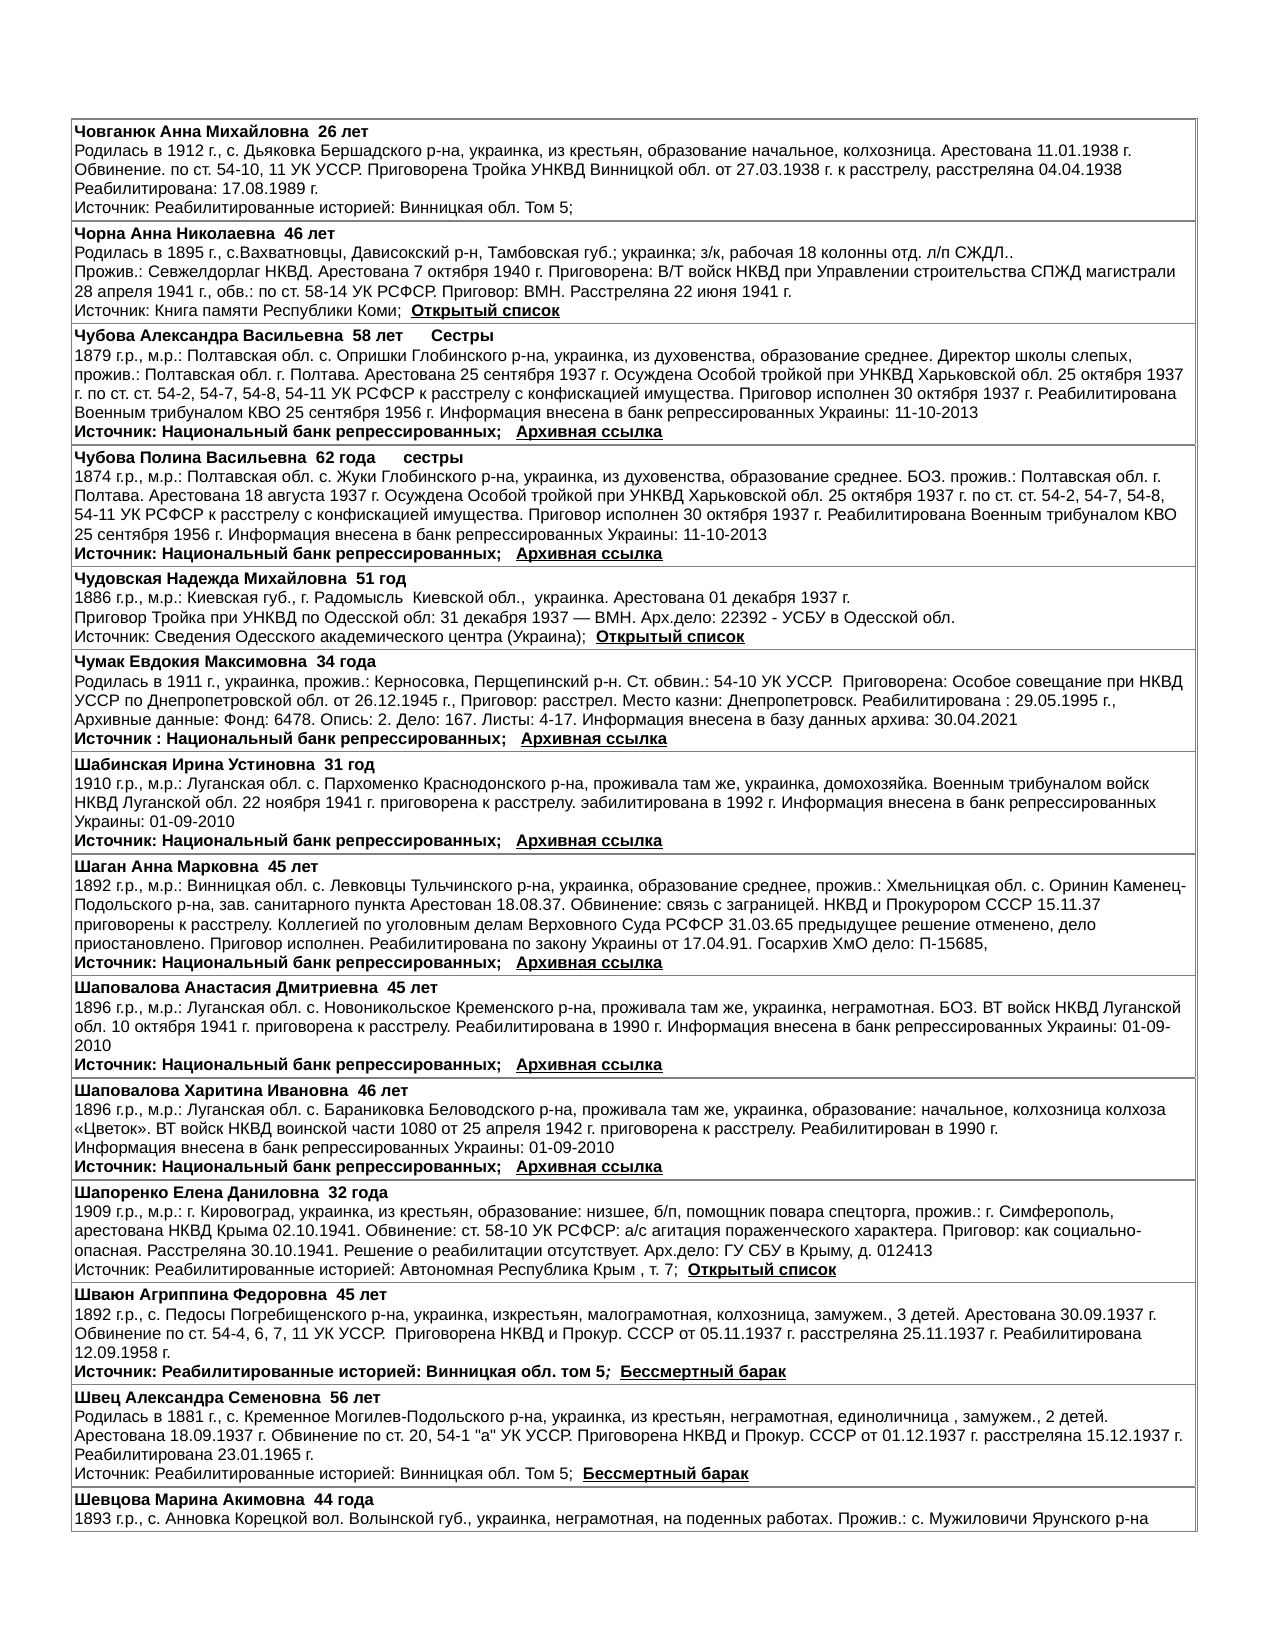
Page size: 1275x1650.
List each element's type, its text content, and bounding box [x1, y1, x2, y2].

table_cell Шаповалова Анастасия Дмитриевна 45 лет 1896 г.р., м.р.: Луганская обл. с. Новоникольское Кременского р-на, проживала там же, украинка, неграмотная. БОЗ. ВТ войск НКВД Луганской обл. 10 октября 1941 г. приговорена к расстрелу. Реабилитирована в 1990 г. Информация внесена в банк репрессированных Украины: 01-09-2010 Источник: Национальный банк репрессированных; Архивная ссылка [72, 976, 1195, 1077]
table_cell Шваюн Агриппина Федоровна 45 лет 1892 г.р., с. Педосы Погребищенского р-на, украинка, изкрестьян, малограмотная, колхозница, замужем., 3 детей. Арестована 30.09.1937 г. Обвинение по ст. 54-4, 6, 7, 11 УК УССР. Приговорена НКВД и Прокур. СССР от 05.11.1937 г. расстреляна 25.11.1937 г. Реабилитирована 12.09.1958 г. Источник: Реабилитированные историей: Винницкая обл. том 5; Бессмертный барак [72, 1283, 1195, 1384]
table_cell Чубова Полина Васильевна 62 года сестры 1874 г.р., м.р.: Полтавская обл. с. Жуки Глобинского р-на, украинка, из духовенства, образование среднее. БОЗ. прожив.: Полтавская обл. г. Полтава. Арестована 18 августа 1937 г. Осуждена Особой тройкой при УНКВД Харьковской обл. 25 октября 1937 г. по ст. ст. 54-2, 54-7, 54-8, 54-11 УК РСФСР к расстрелу с конфискацией имущества. Приговор исполнен 30 октября 1937 г. Реабилитирована Военным трибуналом КВО 25 сентября 1956 г. Информация внесена в банк репрессированных Украины: 11-10-2013 Источник: Национальный банк репрессированных; Архивная ссылка [72, 446, 1195, 566]
table_cell Шапоренко Елена Даниловна 32 года 1909 г.р., м.р.: г. Кировоград, украинка, из крестьян, образование: низшее, б/п, помощник повара спецторга, прожив.: г. Симферополь, арестована НКВД Крыма 02.10.1941. Обвинение: ст. 58-10 УК РСФСР: а/с агитация пораженческого характера. Приговор: как социально-опасная. Расстреляна 30.10.1941. Решение о реабилитации отсутствует. Арх.дело: ГУ СБУ в Крыму, д. 012413 Источник: Реабилитированные историей: Автономная Республика Крым , т. 7; Открытый список [72, 1181, 1195, 1282]
table_cell Швец Александра Семеновна 56 лет Родилась в 1881 г., с. Кременное Могилев-Подольского р-на, украинка, из крестьян, неграмотная, единоличница , замужем., 2 детей. Арестована 18.09.1937 г. Обвинение по ст. 20, 54-1 "а" УК УССР. Приговорена НКВД и Прокур. СССР от 01.12.1937 г. расстреляна 15.12.1937 г. Реабилитирована 23.01.1965 г. Источник: Реабилитированные историей: Винницкая обл. Том 5; Бессмертный барак [72, 1385, 1195, 1486]
table_cell Чорна Анна Николаевна 46 лет Родилась в 1895 г., с.Вахватновцы, Дависокский р-н, Тамбовская губ.; украинка; з/к, рабочая 18 колонны отд. л/п СЖДЛ.. Прожив.: Севжелдорлаг НКВД. Арестована 7 октября 1940 г. Приговорена: В/Т войск НКВД при Управлении строительства СПЖД магистрали 28 апреля 1941 г., обв.: по ст. 58-14 УК РСФСР. Приговор: ВМН. Расстреляна 22 июня 1941 г. Источник: Книга памяти Республики Коми; Открытый список [72, 222, 1195, 323]
table_cell Чумак Евдокия Максимовна 34 года Родилась в 1911 г., украинка, прожив.: Керносовка, Перщепинский р-н. Ст. обвин.: 54-10 УК УССР. Приговорена: Особое совещание при НКВД УССР по Днепропетровской обл. от 26.12.1945 г., Приговор: расстрел. Место казни: Днепропетровск. Реабилитирована : 29.05.1995 г., Архивные данные: Фонд: 6478. Опись: 2. Дело: 167. Листы: 4-17. Информация внесена в базу данных архива: 30.04.2021 Источник : Национальный банк репрессированных; Архивная ссылка [72, 650, 1195, 751]
table_cell Чудовская Надежда Михайловна 51 год 1886 г.р., м.р.: Киевская губ., г. Радомысль Киевской обл., украинка. Арестована 01 декабря 1937 г. Приговор Тройка при УНКВД по Одесской обл: 31 декабря 1937 — ВМН. Арх.дело: 22392 - УСБУ в Одесской обл. Источник: Сведения Одесского академического центра (Украина); Открытый список [72, 567, 1195, 649]
table_cell Човганюк Анна Михайловна 26 лет Родилась в 1912 г., с. Дьяковка Бершадского р-на, украинка, из крестьян, образование начальное, колхозница. Арестована 11.01.1938 г. Обвинение. по ст. 54-10, 11 УК УССР. Приговорена Тройка УНКВД Винницкой обл. от 27.03.1938 г. к расстрелу, расстреляна 04.04.1938 Реабилитирована: 17.08.1989 г. Источник: Реабилитированные историей: Винницкая обл. Том 5; [72, 120, 1195, 220]
table_cell Чубова Александра Васильевна 58 лет Сестры 1879 г.р., м.р.: Полтавская обл. с. Опришки Глобинского р-на, украинка, из духовенства, образование среднее. Директор школы слепых, прожив.: Полтавская обл. г. Полтава. Арестована 25 сентября 1937 г. Осуждена Особой тройкой при УНКВД Харьковской обл. 25 октября 1937 г. по ст. ст. 54-2, 54-7, 54-8, 54-11 УК РСФСР к расстрелу с конфискацией имущества. Приговор исполнен 30 октября 1937 г. Реабилитирована Военным трибуналом КВО 25 сентября 1956 г. Информация внесена в банк репрессированных Украины: 11-10-2013 Источник: Национальный банк репрессированных; Архивная ссылка [72, 324, 1195, 444]
table_cell Шабинская Ирина Устиновна 31 год 1910 г.р., м.р.: Луганская обл. с. Пархоменко Краснодонского р-на, проживала там же, украинка, домохозяйка. Военным трибуналом войск НКВД Луганской обл. 22 ноября 1941 г. приговорена к расстрелу. эабилитирована в 1992 г. Информация внесена в банк репрессированных Украины: 01-09-2010 Источник: Национальный банк репрессированных; Архивная ссылка [72, 752, 1195, 853]
table_cell Шаповалова Харитина Ивановна 46 лет 1896 г.р., м.р.: Луганская обл. с. Бараниковка Беловодского р-на, проживала там же, украинка, образование: начальное, колхозница колхоза «Цветок». ВТ войск НКВД воинской части 1080 от 25 апреля 1942 г. приговорена к расстрелу. Реабилитирован в 1990 г. Информация внесена в банк репрессированных Украины: 01-09-2010 Источник: Национальный банк репрессированных; Архивная ссылка [72, 1079, 1195, 1179]
table_cell Шаган Анна Марковна 45 лет 1892 г.р., м.р.: Винницкая обл. с. Левковцы Тульчинского р-на, украинка, образование среднее, прожив.: Хмельницкая обл. с. Оринин Каменец-Подольского р-на, зав. санитарного пункта Арестован 18.08.37. Обвинение: связь с заграницей. НКВД и Прокурором СССР 15.11.37 приговорены к расстрелу. Коллегией по уголовным делам Верховного Суда РСФСР 31.03.65 предыдущее решение отменено, дело приостановлено. Приговор исполнен. Реабилитирована по закону Украины от 17.04.91. Госархив ХмО дело: П-15685, Источник: Национальный банк репрессированных; Архивная ссылка [72, 855, 1195, 975]
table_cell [72, 1488, 1195, 1531]
